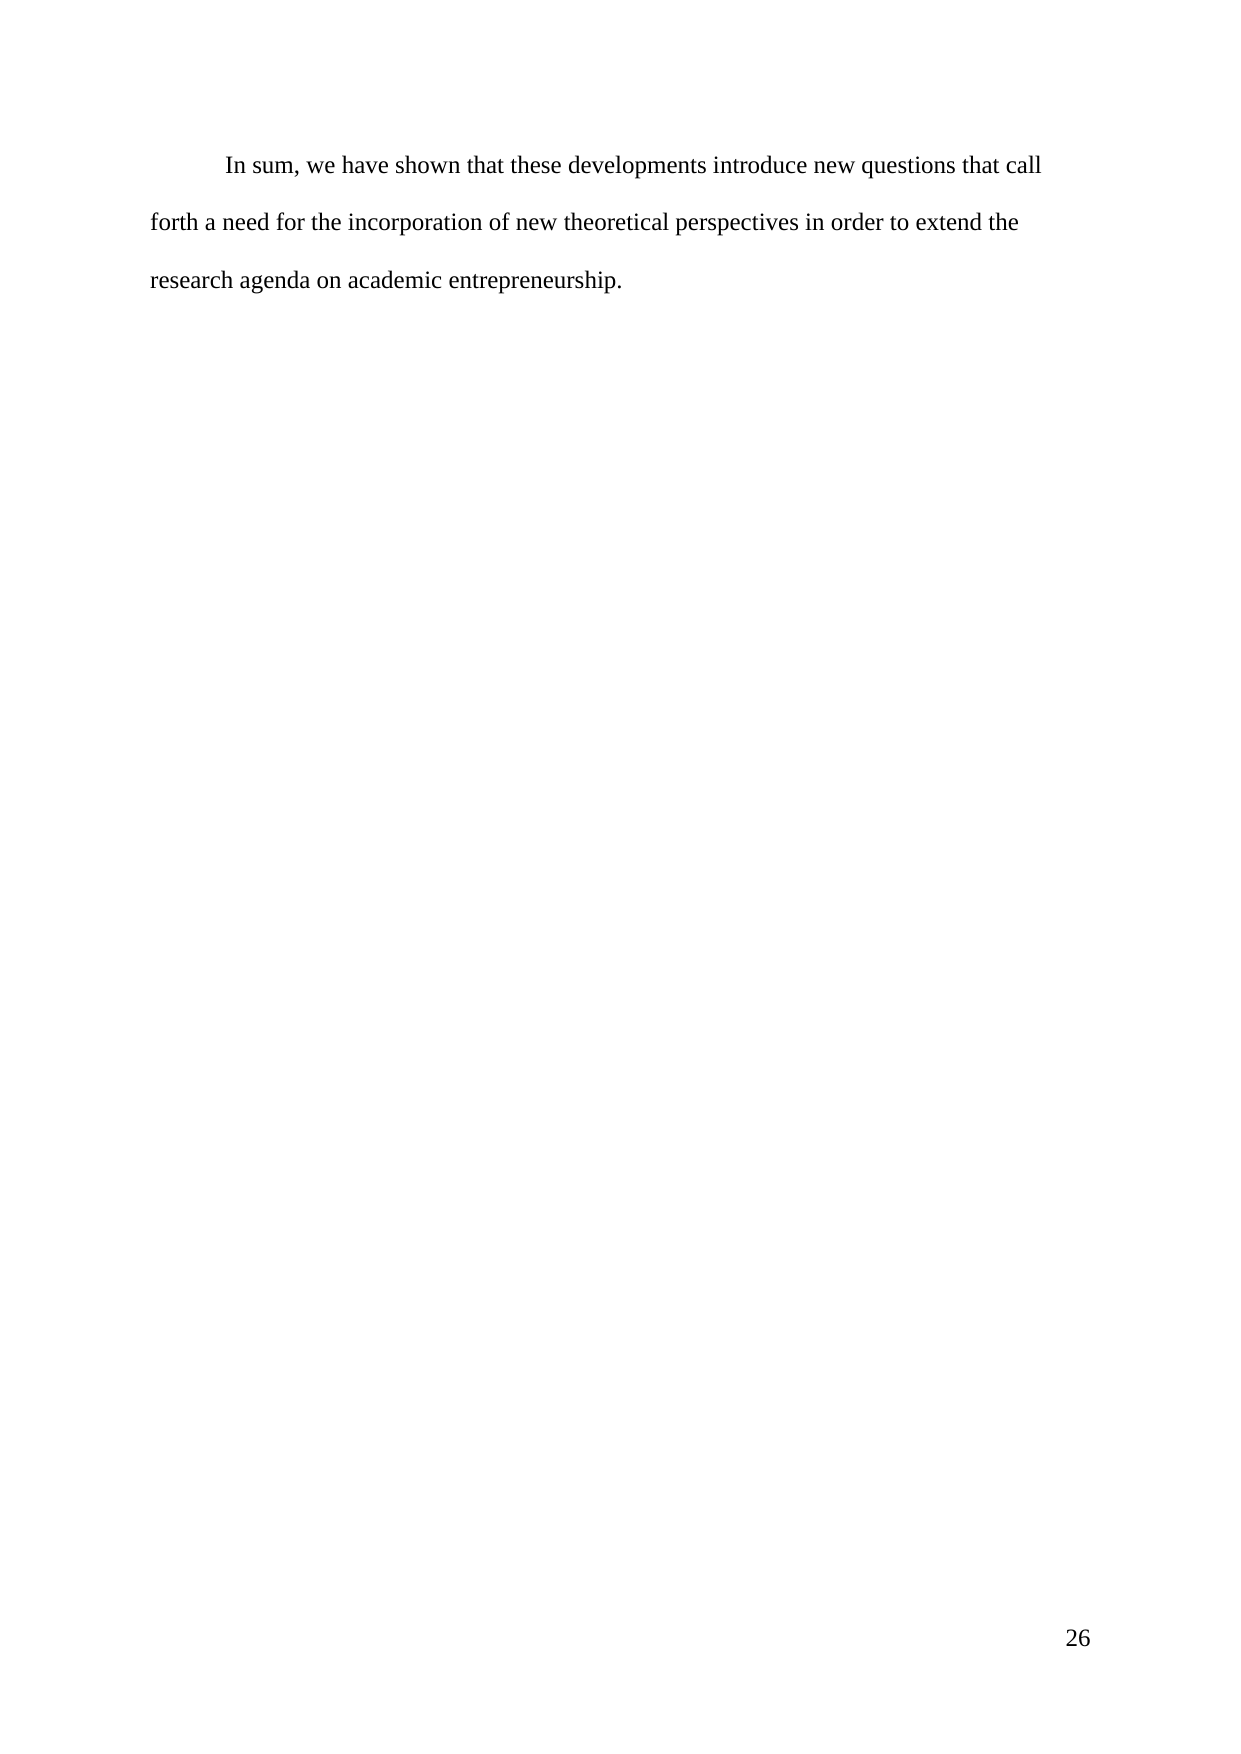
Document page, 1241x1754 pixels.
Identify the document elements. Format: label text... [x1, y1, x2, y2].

text In sum, we have shown that these developments introduce new questions that call forth a need for the incorporation of new theoretical perspectives in order to extend the research agenda on academic entrepreneurship. [150, 150, 1090, 294]
